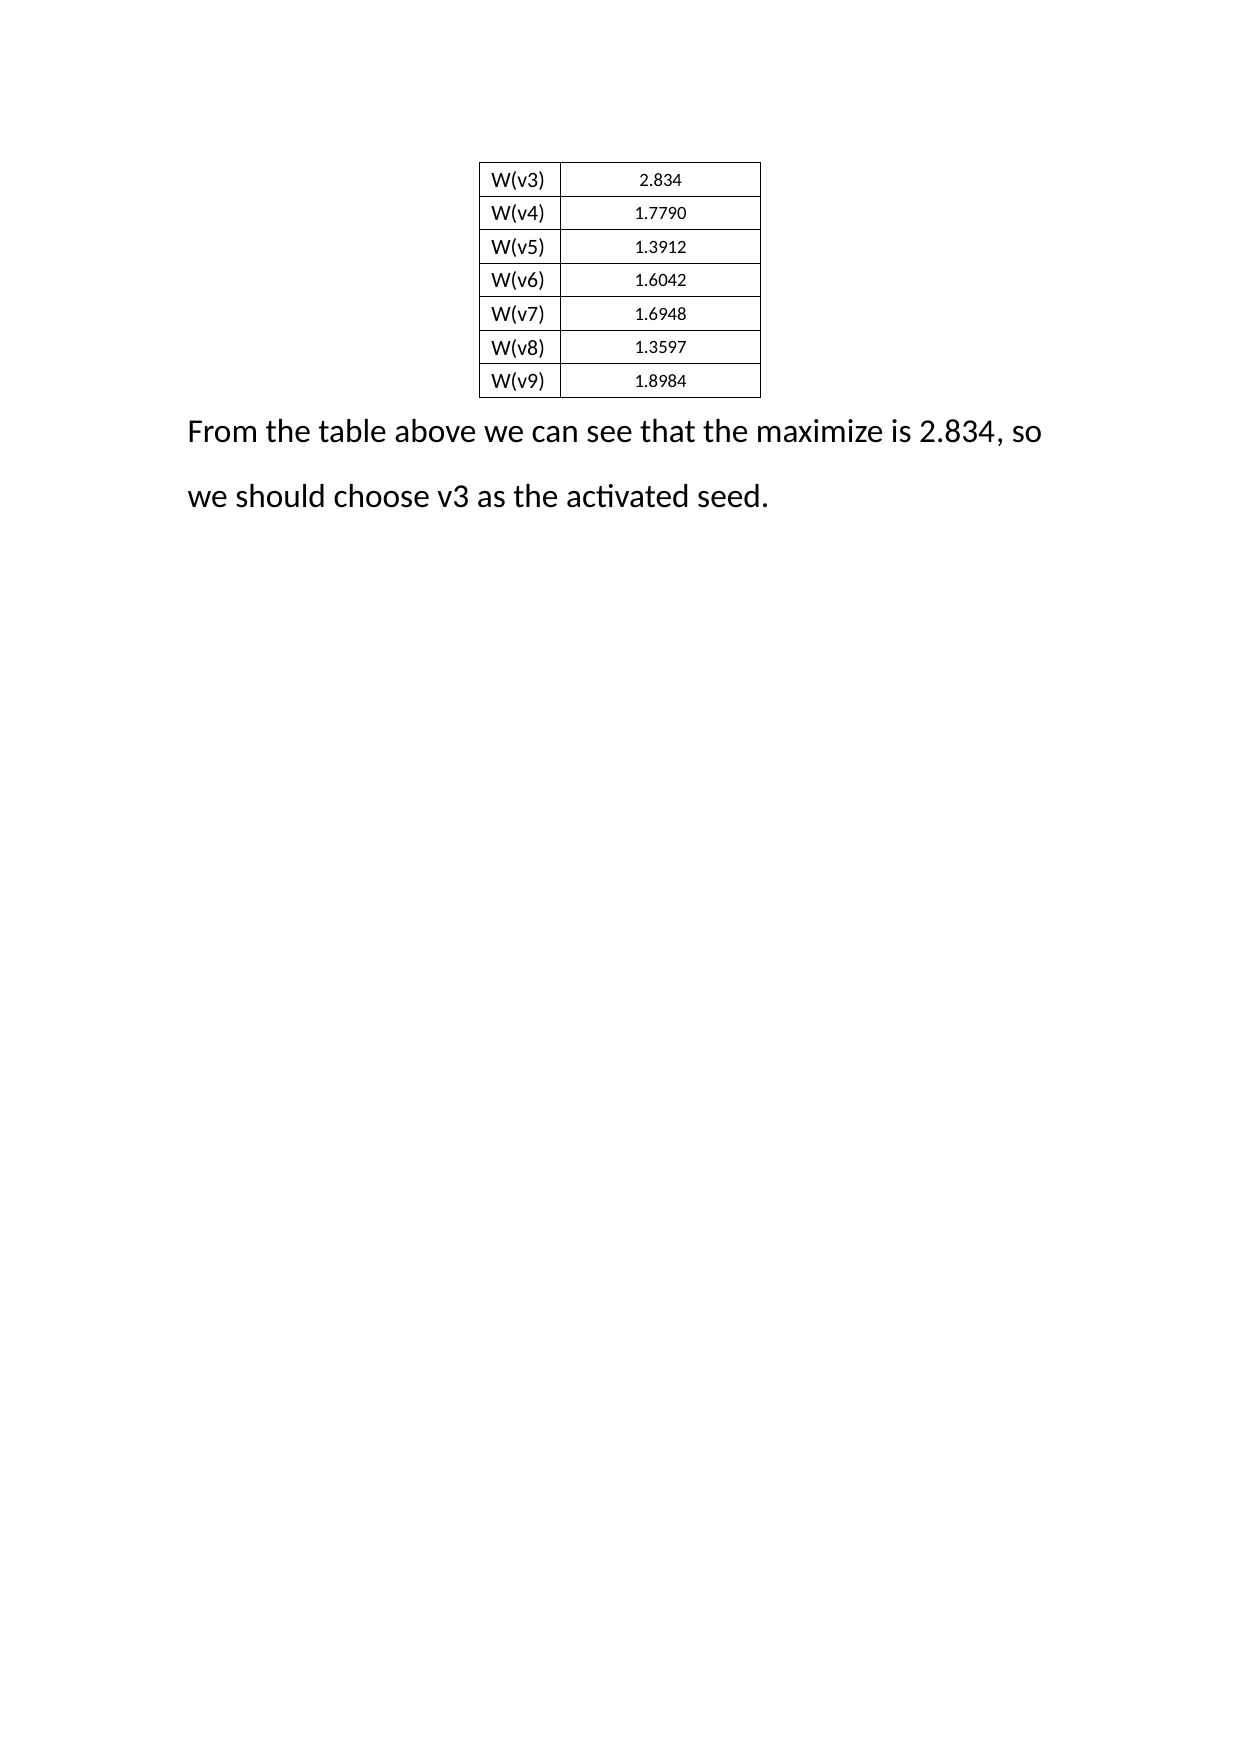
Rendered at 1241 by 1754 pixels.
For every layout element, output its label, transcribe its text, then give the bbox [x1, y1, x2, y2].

table_cell 1.6948 [561, 297, 760, 330]
table_cell 1.3597 [561, 331, 760, 363]
table_cell 2.834 [561, 163, 760, 196]
table_cell W(v9) [480, 364, 560, 397]
table_cell W(v4) [480, 197, 560, 229]
table_cell W(v6) [480, 264, 560, 296]
table_cell W(v8) [480, 331, 560, 363]
table_cell 1.7790 [561, 197, 760, 229]
table_cell 1.8984 [561, 364, 760, 397]
text From the table above we can see that the maximize is 2.834, so we should choose v3 as the activated seed. [187, 398, 1053, 528]
table_cell W(v5) [480, 230, 560, 263]
table_cell 1.6042 [561, 264, 760, 296]
table_cell W(v3) [480, 163, 560, 196]
table_cell 1.3912 [561, 230, 760, 263]
table_cell W(v7) [480, 297, 560, 330]
